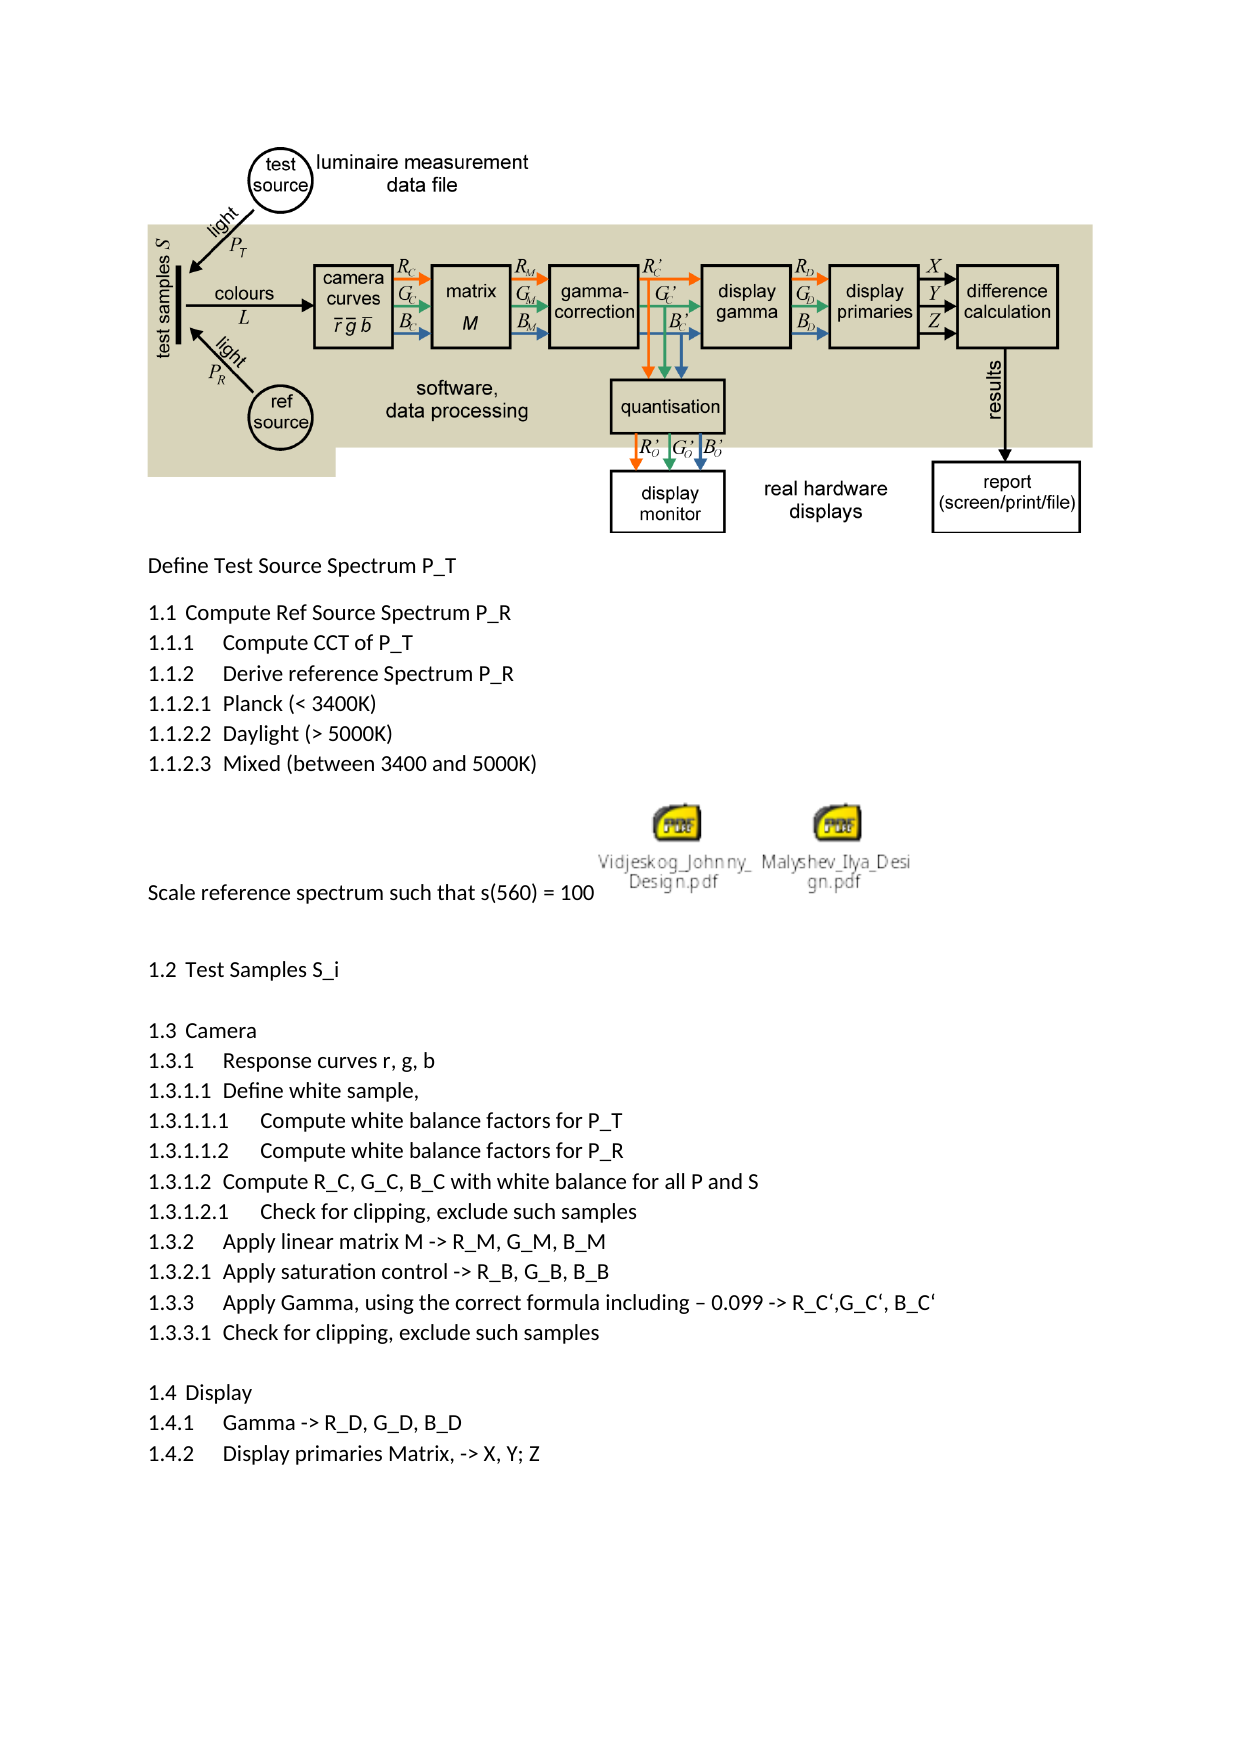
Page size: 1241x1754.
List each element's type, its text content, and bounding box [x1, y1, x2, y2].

list Gamma -> R_D, G_D, B_D [148, 1408, 1093, 1437]
list Planck (< 3400K) [148, 689, 1093, 717]
list Compute CCT of P_T [148, 628, 1093, 657]
list Compute white balance factors for P_T [148, 1106, 1093, 1134]
list Check for clipping, exclude such samples [148, 1318, 1093, 1376]
list Display [148, 1378, 1093, 1406]
list Response curves r, g, b [148, 1046, 1093, 1074]
list Display primaries Matrix, -> X, Y; Z [148, 1439, 1093, 1467]
list Apply saturation control -> R_B, G_B, B_B [148, 1257, 1093, 1286]
list Daylight (> 5000K) [148, 719, 1093, 747]
text Scale reference spectrum such that s(560) = 100 [148, 796, 1093, 937]
list Mixed (between 3400 and 5000K) [148, 749, 1093, 777]
list Define white sample, [148, 1076, 1093, 1104]
list Compute white balance factors for P_R [148, 1137, 1093, 1165]
list Apply linear matrix M -> R_M, G_M, B_M [148, 1227, 1093, 1255]
list Camera [148, 1016, 1093, 1044]
list Check for clipping, exclude such samples [148, 1197, 1093, 1225]
text Define Test Source Spectrum P_T [148, 551, 1093, 579]
list Apply Gamma, using the correct formula including – 0.099 -> R_C‘,G_C‘, B_C‘ [148, 1288, 1093, 1316]
list Compute R_C, G_C, B_C with white balance for all P and S [148, 1167, 1093, 1195]
list Derive reference Spectrum P_R [148, 659, 1093, 687]
list Compute Ref Source Spectrum P_R [148, 598, 1093, 626]
list Test Samples S_i [148, 955, 1093, 1014]
